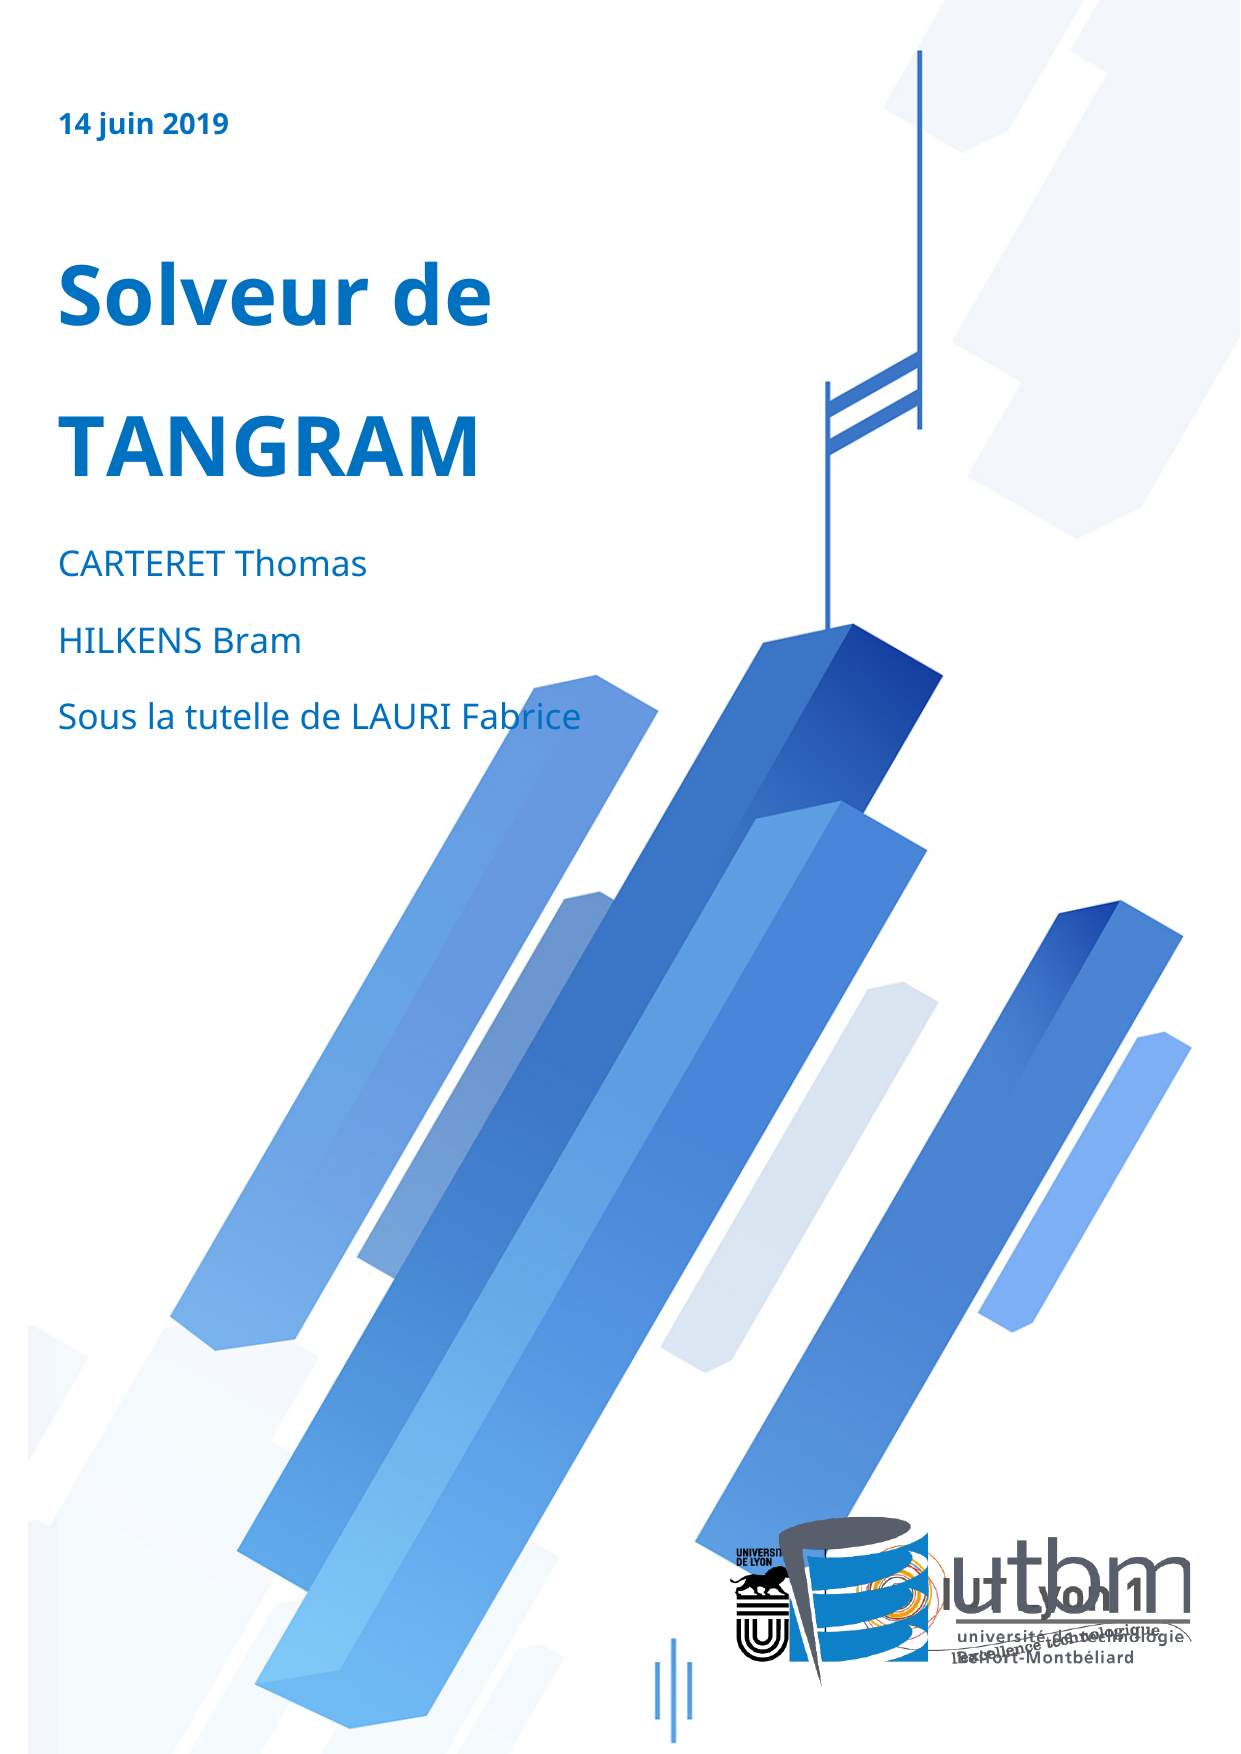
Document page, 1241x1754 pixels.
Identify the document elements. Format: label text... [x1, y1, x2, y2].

table_header 14 juin 2019 Solveur de TANGRAM CARTERET Thomas HILKENS Bram Sous la tutelle de LAURI Fabrice [46, 103, 1025, 972]
picture [28, 0, 1241, 1754]
